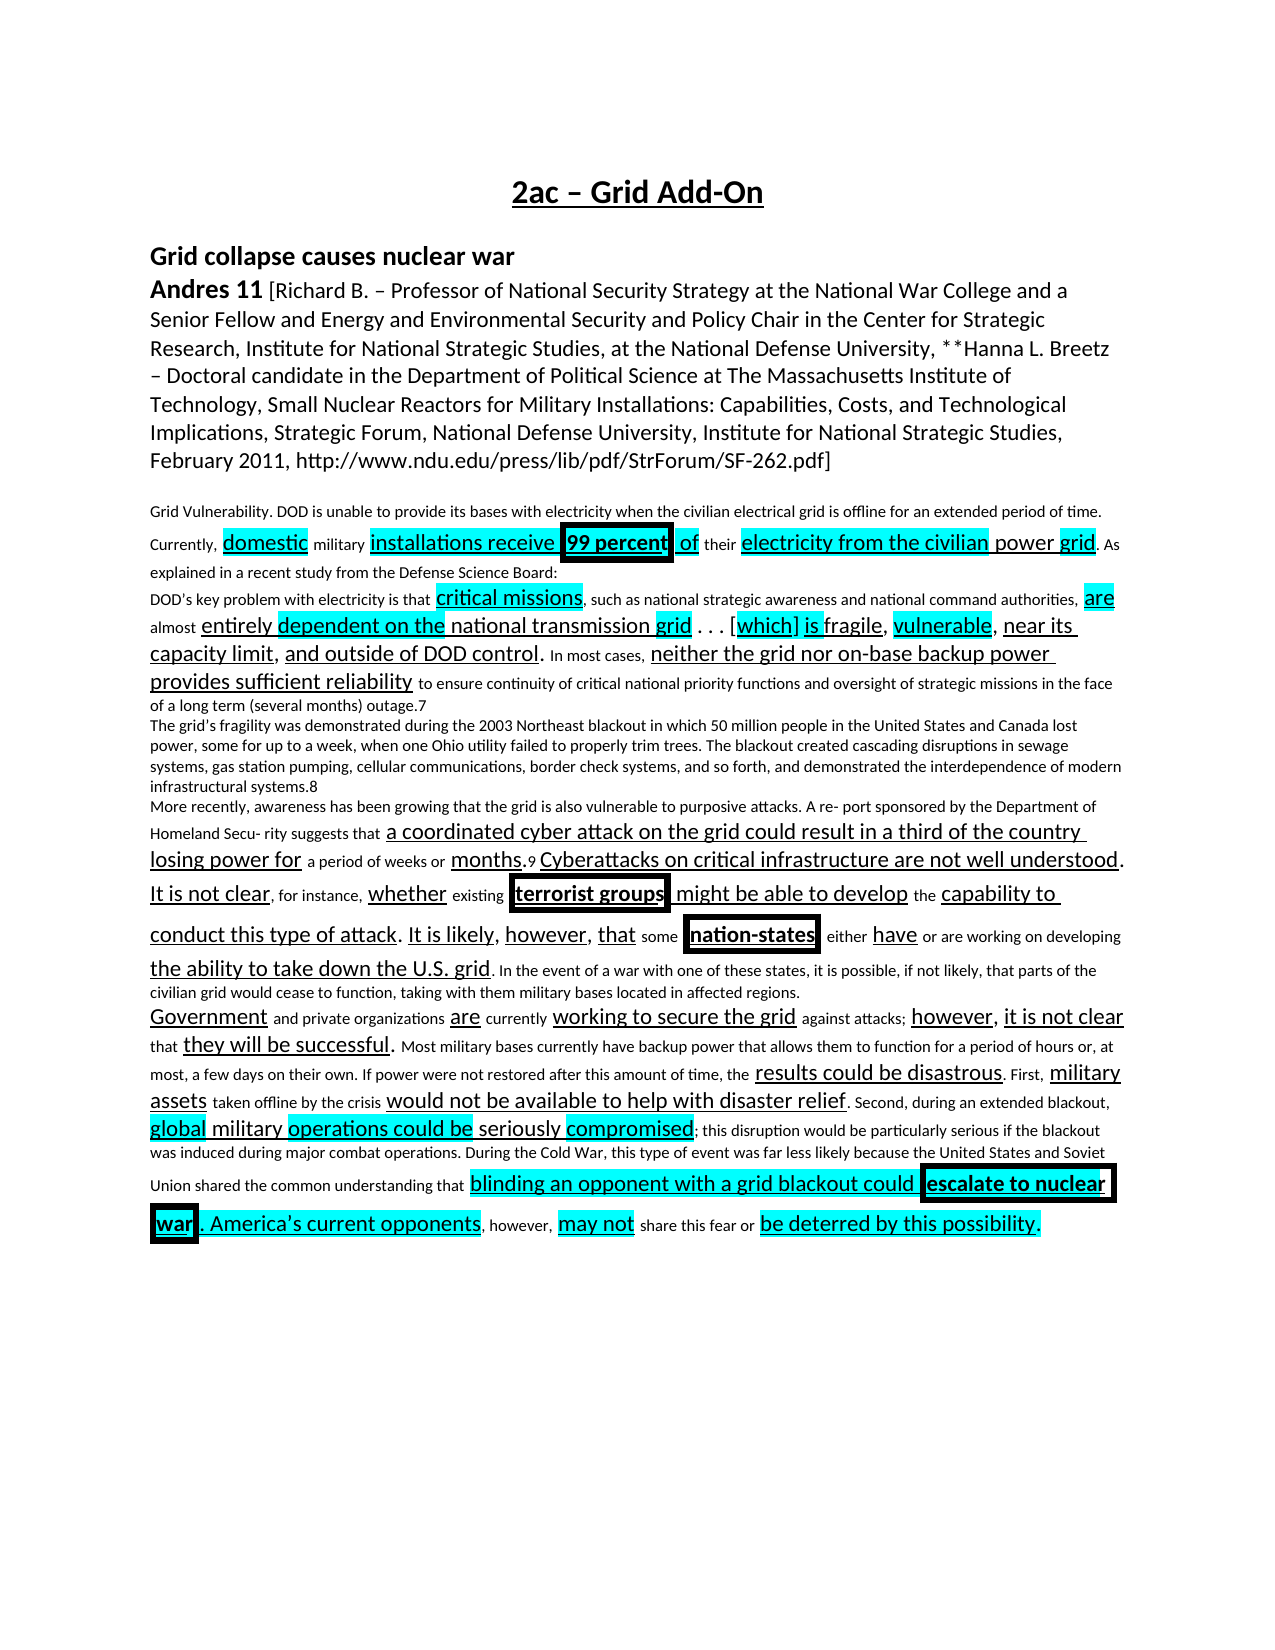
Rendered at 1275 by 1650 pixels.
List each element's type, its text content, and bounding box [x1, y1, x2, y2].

text Government and private organizations are currently working to secure the grid against attacks; however, it is not clear that they will be successful. Most military bases currently have backup power that allows them to function for a period of hours or, at most, a few days on their own. If power were not restored after this amount of time, the results could be disastrous. First, military assets taken offline by the crisis would not be available to help with disaster relief. Second, during an extended blackout, global military operations could be seriously compromised; this disruption would be particularly serious if the blackout was induced during major combat operations. During the Cold War, this type of event was far less likely because the United States and Soviet Union shared the common understanding that blinding an opponent with a grid blackout could escalate to nuclear war. America’s current opponents, however, may not share this fear or be deterred by this possibility. [150, 1002, 1125, 1244]
text The grid’s fragility was demonstrated during the 2003 Northeast blackout in which 50 million people in the United States and Canada lost power, some for up to a week, when one Ohio utility failed to properly trim trees. The blackout created cascading disruptions in sewage systems, gas station pumping, cellular communications, border check systems, and so forth, and demonstrated the interdependence of modern infrastructural systems.8 [150, 715, 1125, 797]
text DOD’s key problem with electricity is that critical missions, such as national strategic awareness and national command authorities, are almost entirely dependent on the national transmission grid . . . [which] is fragile, vulnerable, near its capacity limit, and outside of DOD control. In most cases, neither the grid nor on-base backup power provides sufficient reliability to ensure continuity of critical national priority functions and oversight of strategic missions in the face of a long term (several months) outage.7 [150, 583, 1125, 715]
text Grid collapse causes nuclear war [150, 239, 1125, 273]
text Andres 11 [Richard B. – Professor of National Security Strategy at the National War College and a Senior Fellow and Energy and Environmental Security and Policy Chair in the Center for Strategic Research, Institute for National Strategic Studies, at the National Defense University, **Hanna L. Breetz – Doctoral candidate in the Department of Political Science at The Massachusetts Institute of Technology, Small Nuclear Reactors for Military Installations: Capabilities, Costs, and Technological Implications, Strategic Forum, National Defense University, Institute for National Strategic Studies, February 2011, http://www.ndu.edu/press/lib/pdf/StrForum/SF-262.pdf] [150, 273, 1125, 474]
subtitle 2ac – Grid Add-On [150, 171, 1125, 212]
text More recently, awareness has been growing that the grid is also vulnerable to purposive attacks. A re- port sponsored by the Department of Homeland Secu- rity suggests that a coordinated cyber attack on the grid could result in a third of the country losing power for a period of weeks or months.9 Cyberattacks on critical infrastructure are not well understood. It is not clear, for instance, whether existing terrorist groups might be able to develop the capability to conduct this type of attack. It is likely, however, that some nation-states either have or are working on developing the ability to take down the U.S. grid. In the event of a war with one of these states, it is possible, if not likely, that parts of the civilian grid would cease to function, taking with them military bases located in affected regions. [150, 797, 1125, 1002]
text Grid Vulnerability. DOD is unable to provide its bases with electricity when the civilian electrical grid is offline for an extended period of time. Currently, domestic military installations receive 99 percent of their electricity from the civilian power grid. As explained in a recent study from the Defense Science Board: [150, 502, 1125, 583]
